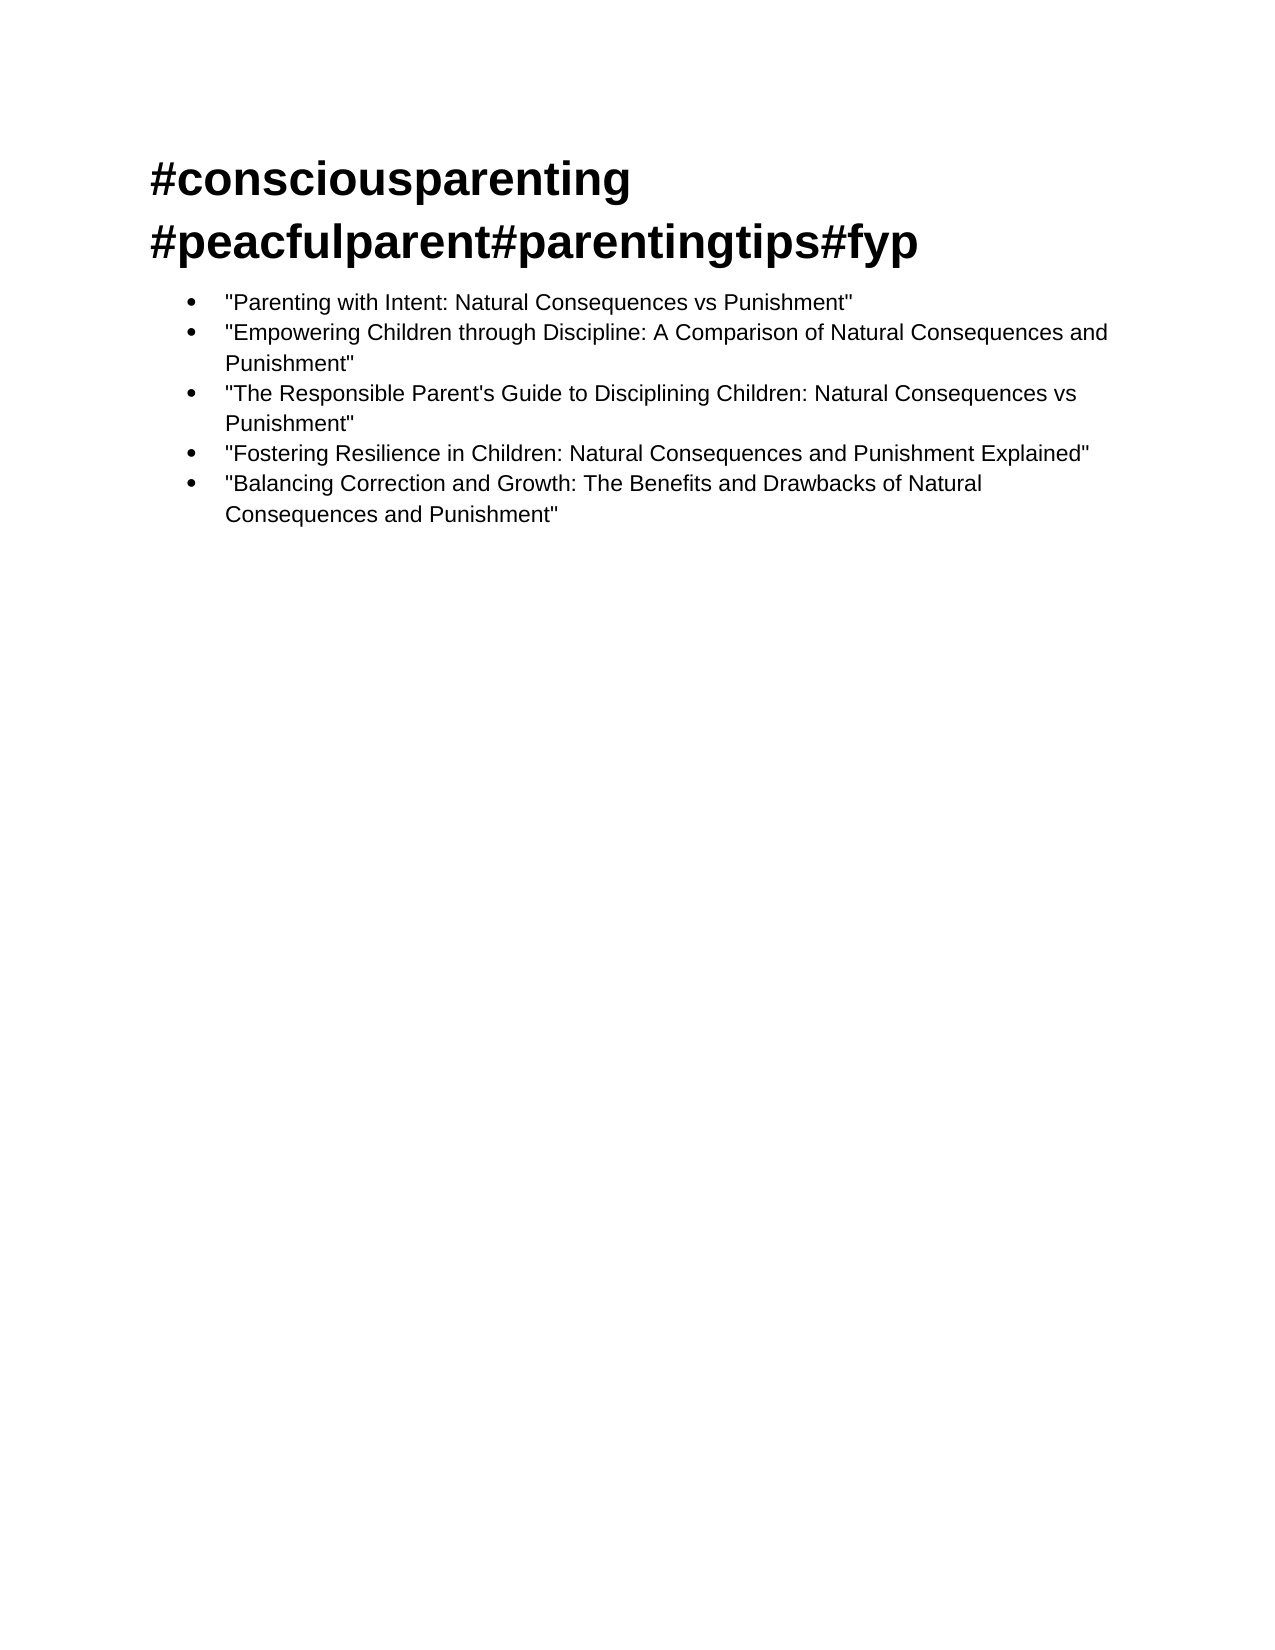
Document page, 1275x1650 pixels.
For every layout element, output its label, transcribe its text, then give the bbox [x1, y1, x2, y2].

list "The Responsible Parent's Guide to Disciplining Children: Natural Consequences vs Punishment" [187, 380, 1125, 436]
list "Empowering Children through Discipline: A Comparison of Natural Consequences and Punishment" [187, 319, 1125, 376]
list "Balancing Correction and Growth: The Benefits and Drawbacks of Natural Consequences and Punishment" [187, 470, 1125, 527]
list "Fostering Resilience in Children: Natural Consequences and Punishment Explained" [187, 440, 1125, 467]
subtitle #consciousparenting #peacfulparent#parentingtips#fyp [150, 150, 1125, 268]
list "Parenting with Intent: Natural Consequences vs Punishment" [187, 289, 1125, 316]
